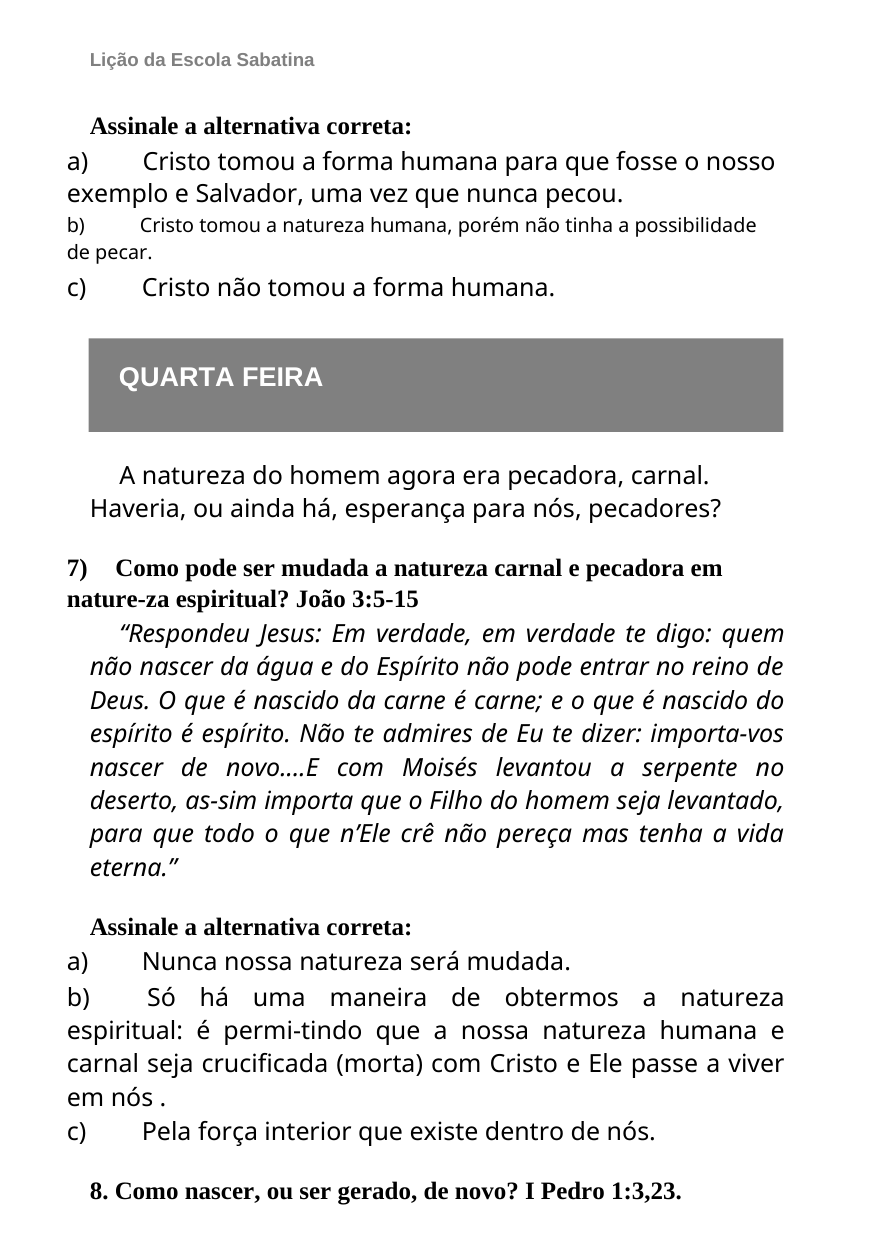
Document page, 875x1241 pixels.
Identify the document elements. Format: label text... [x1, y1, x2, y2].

list Cristo tomou a forma humana para que fosse o nosso exemplo e Salvador, uma vez que nunca pecou. [67, 144, 785, 210]
text Lição da Escola Sabatina [89, 49, 785, 70]
text “Respondeu Jesus: Em verdade, em verdade te digo: quem não nascer da água e do Espírito não pode entrar no reino de Deus. O que é nascido da carne é carne; e o que é nascido do espírito é espírito. Não te admires de Eu te dizer: importa-vos nascer de novo....E com Moisés levantou a serpente no deserto, as-sim importa que o Filho do homem seja levantado, para que todo o que n’Ele crê não pereça mas tenha a vida eterna.” [89, 616, 785, 884]
text Assinale a alternativa correta: [89, 912, 785, 941]
list Nunca nossa natureza será mudada. [67, 944, 785, 978]
list Só há uma maneira de obtermos a natureza espiritual: é permi-tindo que a nossa natureza humana e carnal seja crucificada (morta) com Cristo e Ele passe a viver em nós . [67, 979, 785, 1113]
list Como pode ser mudada a natureza carnal e pecadora em nature-za espiritual? João 3:5-15 [67, 553, 785, 613]
list Cristo não tomou a forma humana. [67, 270, 785, 304]
text 8. Como nascer, ou ser gerado, de novo? I Pedro 1:3,23. [89, 1176, 785, 1204]
list Cristo tomou a natureza humana, porém não tinha a possibilidade de pecar. [67, 211, 785, 265]
text QUARTA FEIRA [119, 361, 785, 392]
text Assinale a alternativa correta: [89, 111, 785, 140]
list Pela força interior que existe dentro de nós. [67, 1113, 785, 1147]
text A natureza do homem agora era pecadora, carnal. Haveria, ou ainda há, esperança para nós, pecadores? [89, 458, 785, 524]
